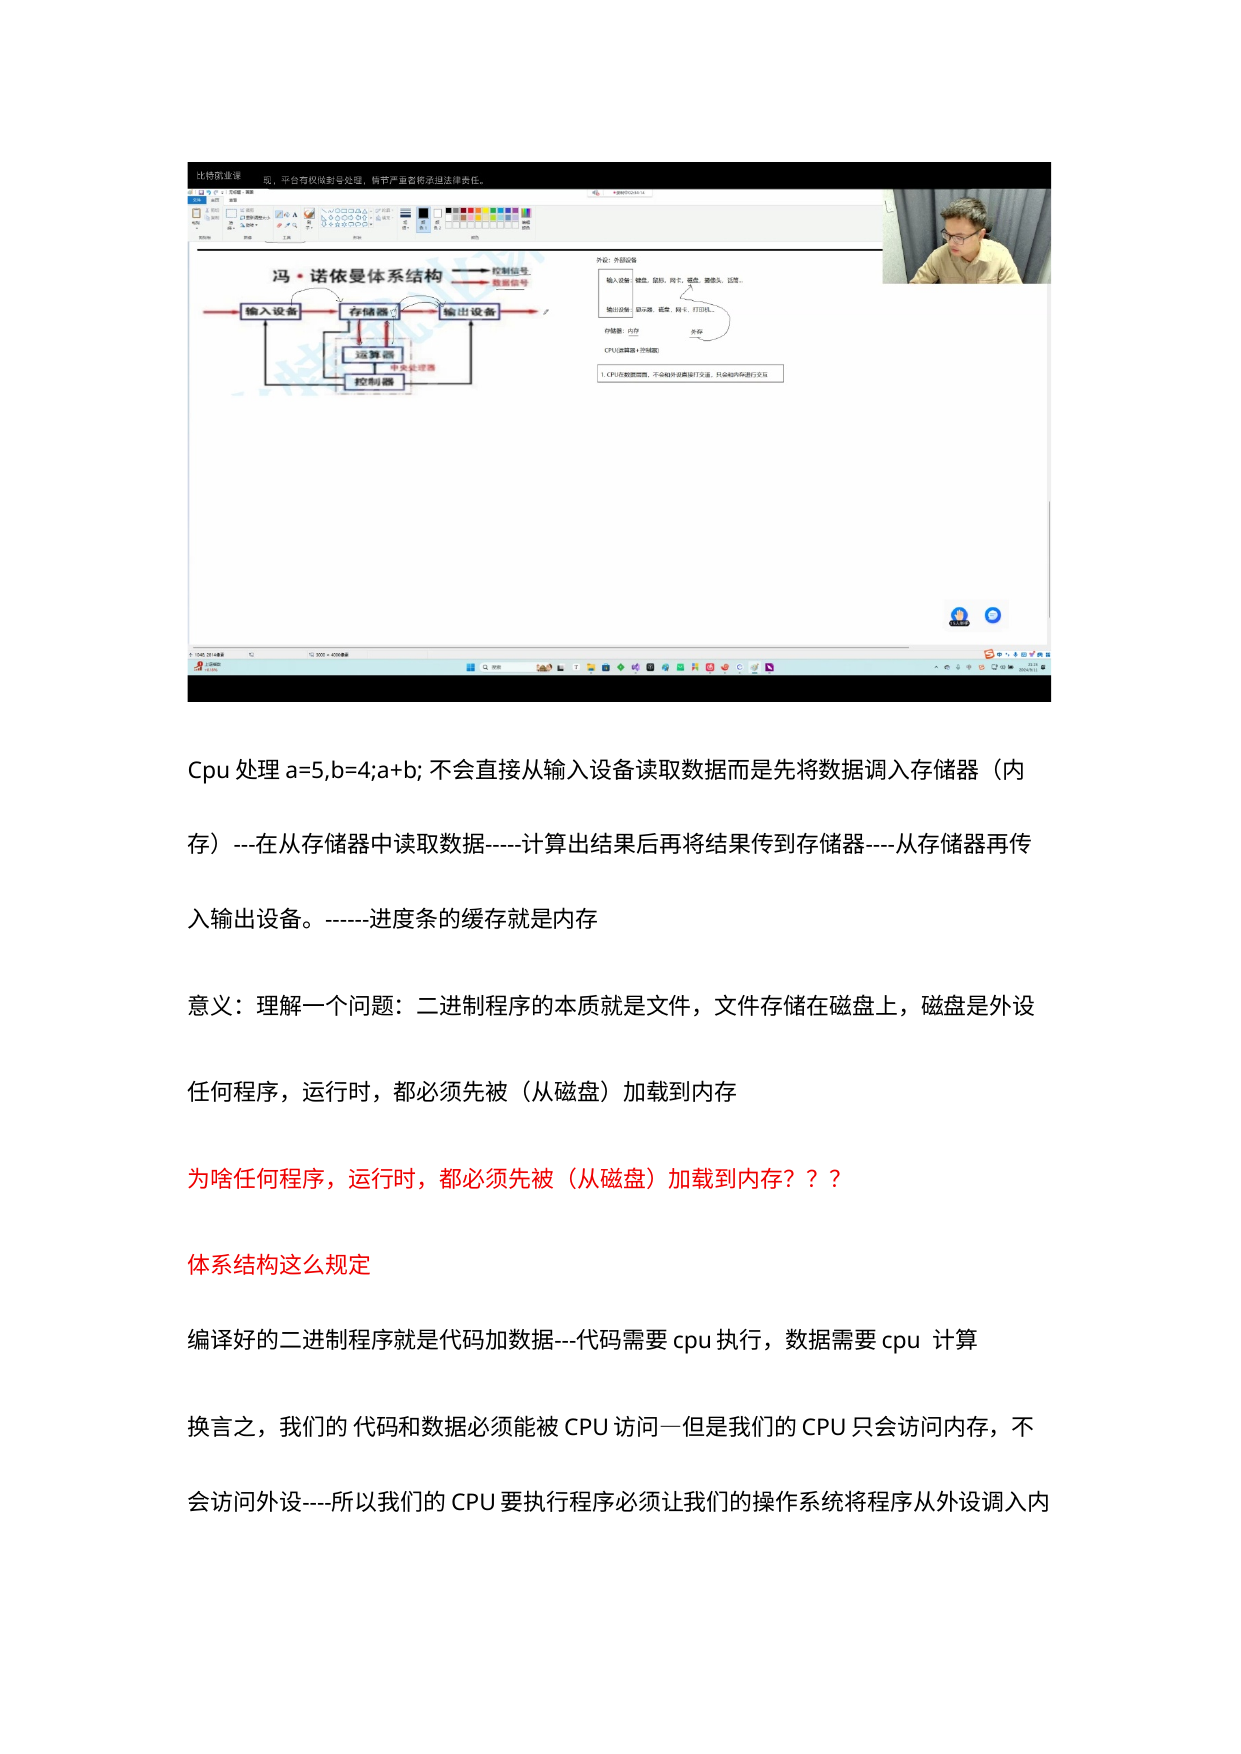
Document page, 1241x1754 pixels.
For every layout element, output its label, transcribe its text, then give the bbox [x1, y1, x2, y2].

text Cpu处理a=5,b=4;a+b; 不会直接从输入设备读取数据而是先将数据调入存储器（内存）---在从存储器中读取数据-----计算出结果后再将结果传到存储器----从存储器再传入输出设备。------进度条的缓存就是内存 [187, 736, 1053, 950]
picture [187, 162, 1052, 702]
text 意义：理解一个问题：二进制程序的本质就是文件，文件存储在磁盘上，磁盘是外设 [187, 972, 1053, 1037]
text 任何程序，运行时，都必须先被（从磁盘）加载到内存 [187, 1058, 1053, 1123]
text 体系结构这么规定 编译好的二进制程序就是代码加数据---代码需要cpu执行，数据需要cpu 计算 [187, 1232, 1053, 1371]
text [187, 1393, 1053, 1533]
text 为啥任何程序，运行时，都必须先被（从磁盘）加载到内存？？？ [187, 1145, 1053, 1210]
